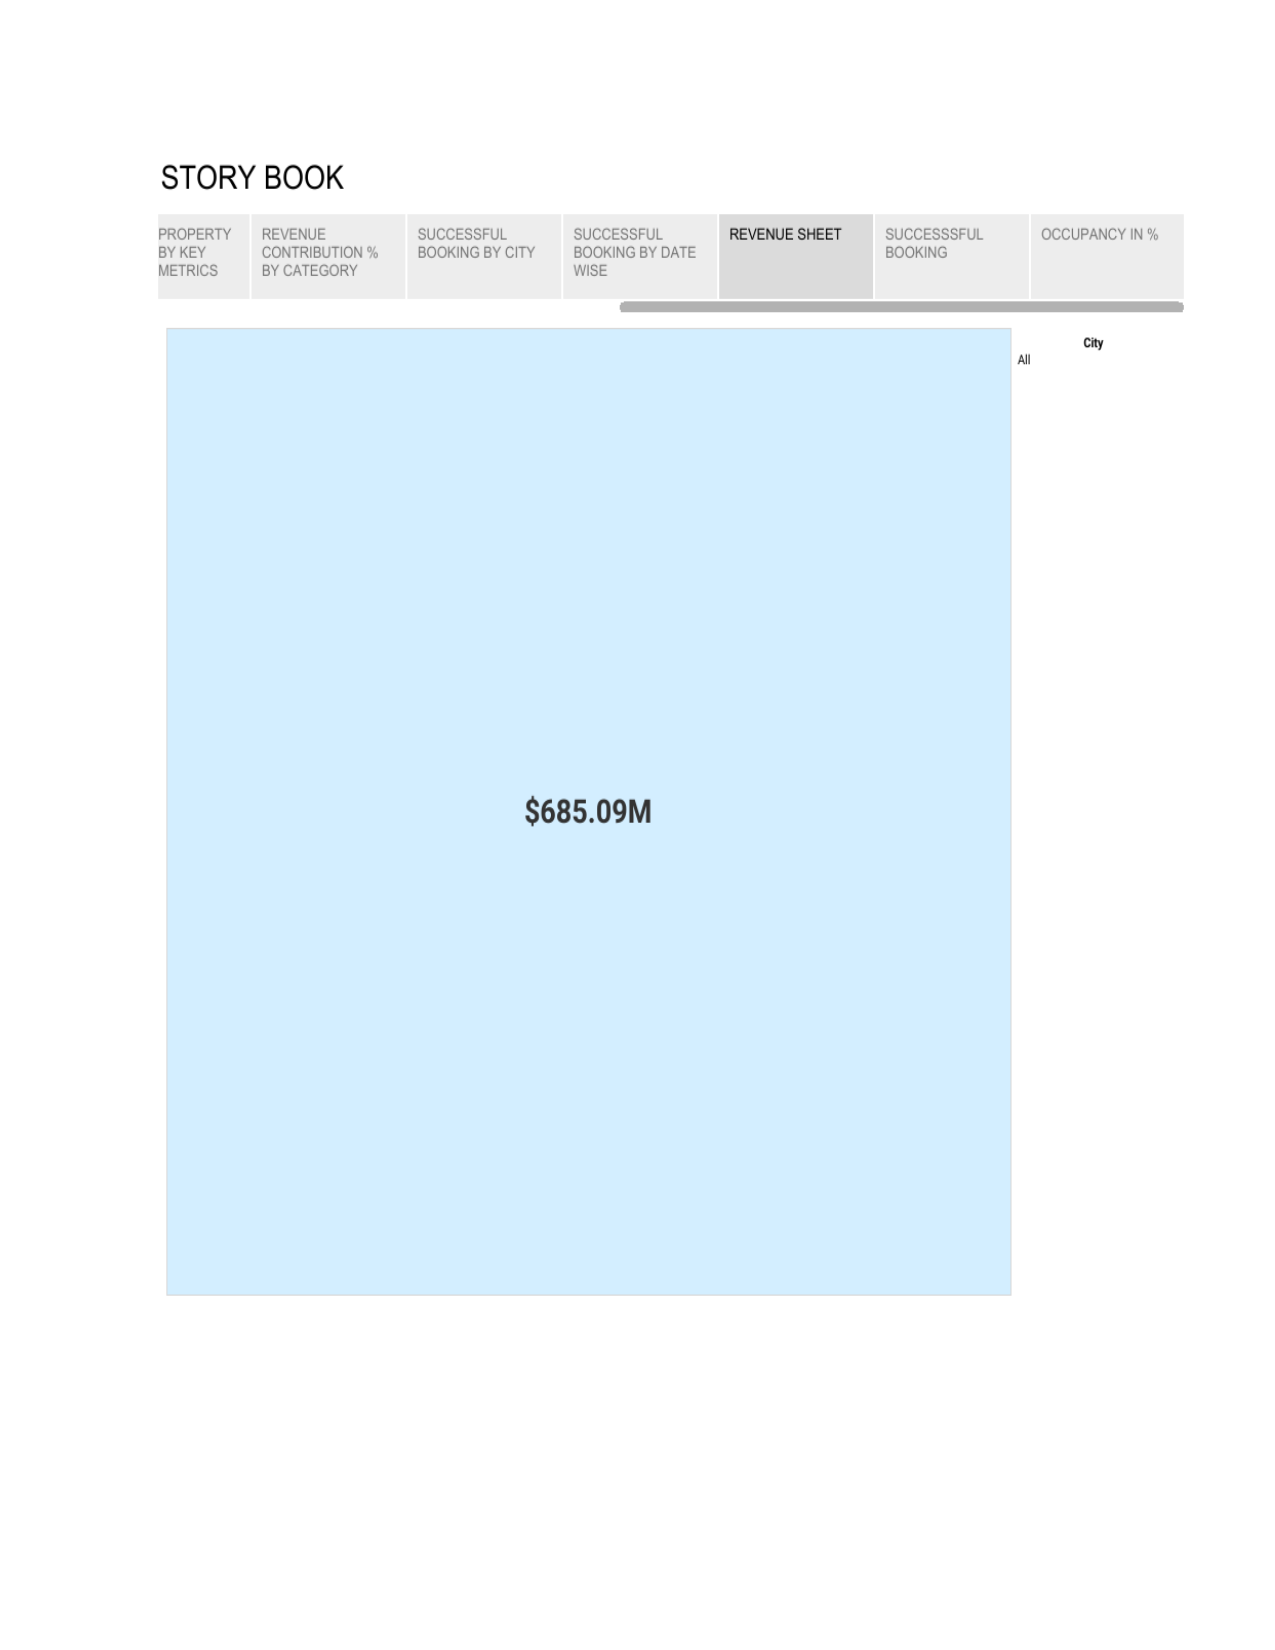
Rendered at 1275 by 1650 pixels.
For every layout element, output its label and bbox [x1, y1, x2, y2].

picture [150, 150, 1191, 1314]
